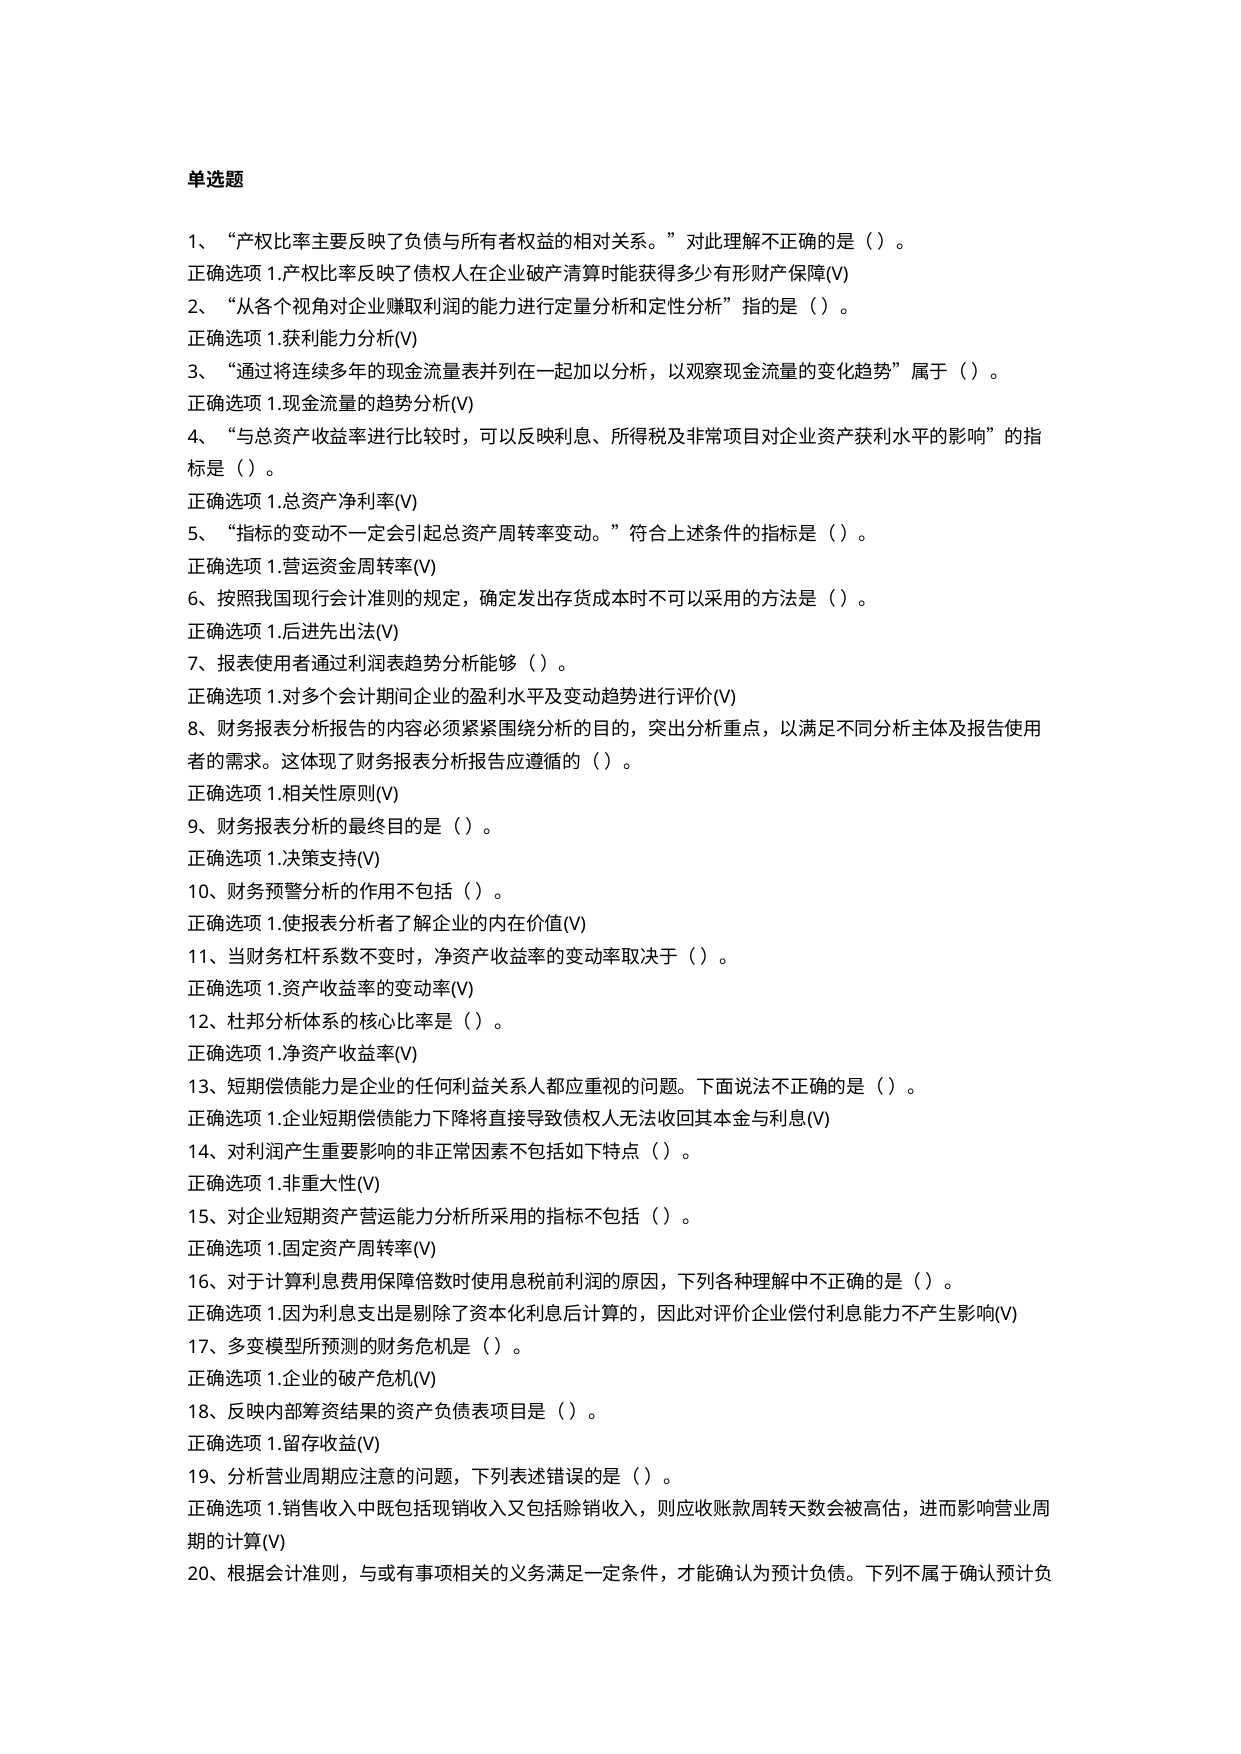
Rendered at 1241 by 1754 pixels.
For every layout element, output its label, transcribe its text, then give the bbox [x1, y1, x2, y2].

text 单选题 [187, 162, 1053, 194]
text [187, 224, 1053, 1589]
